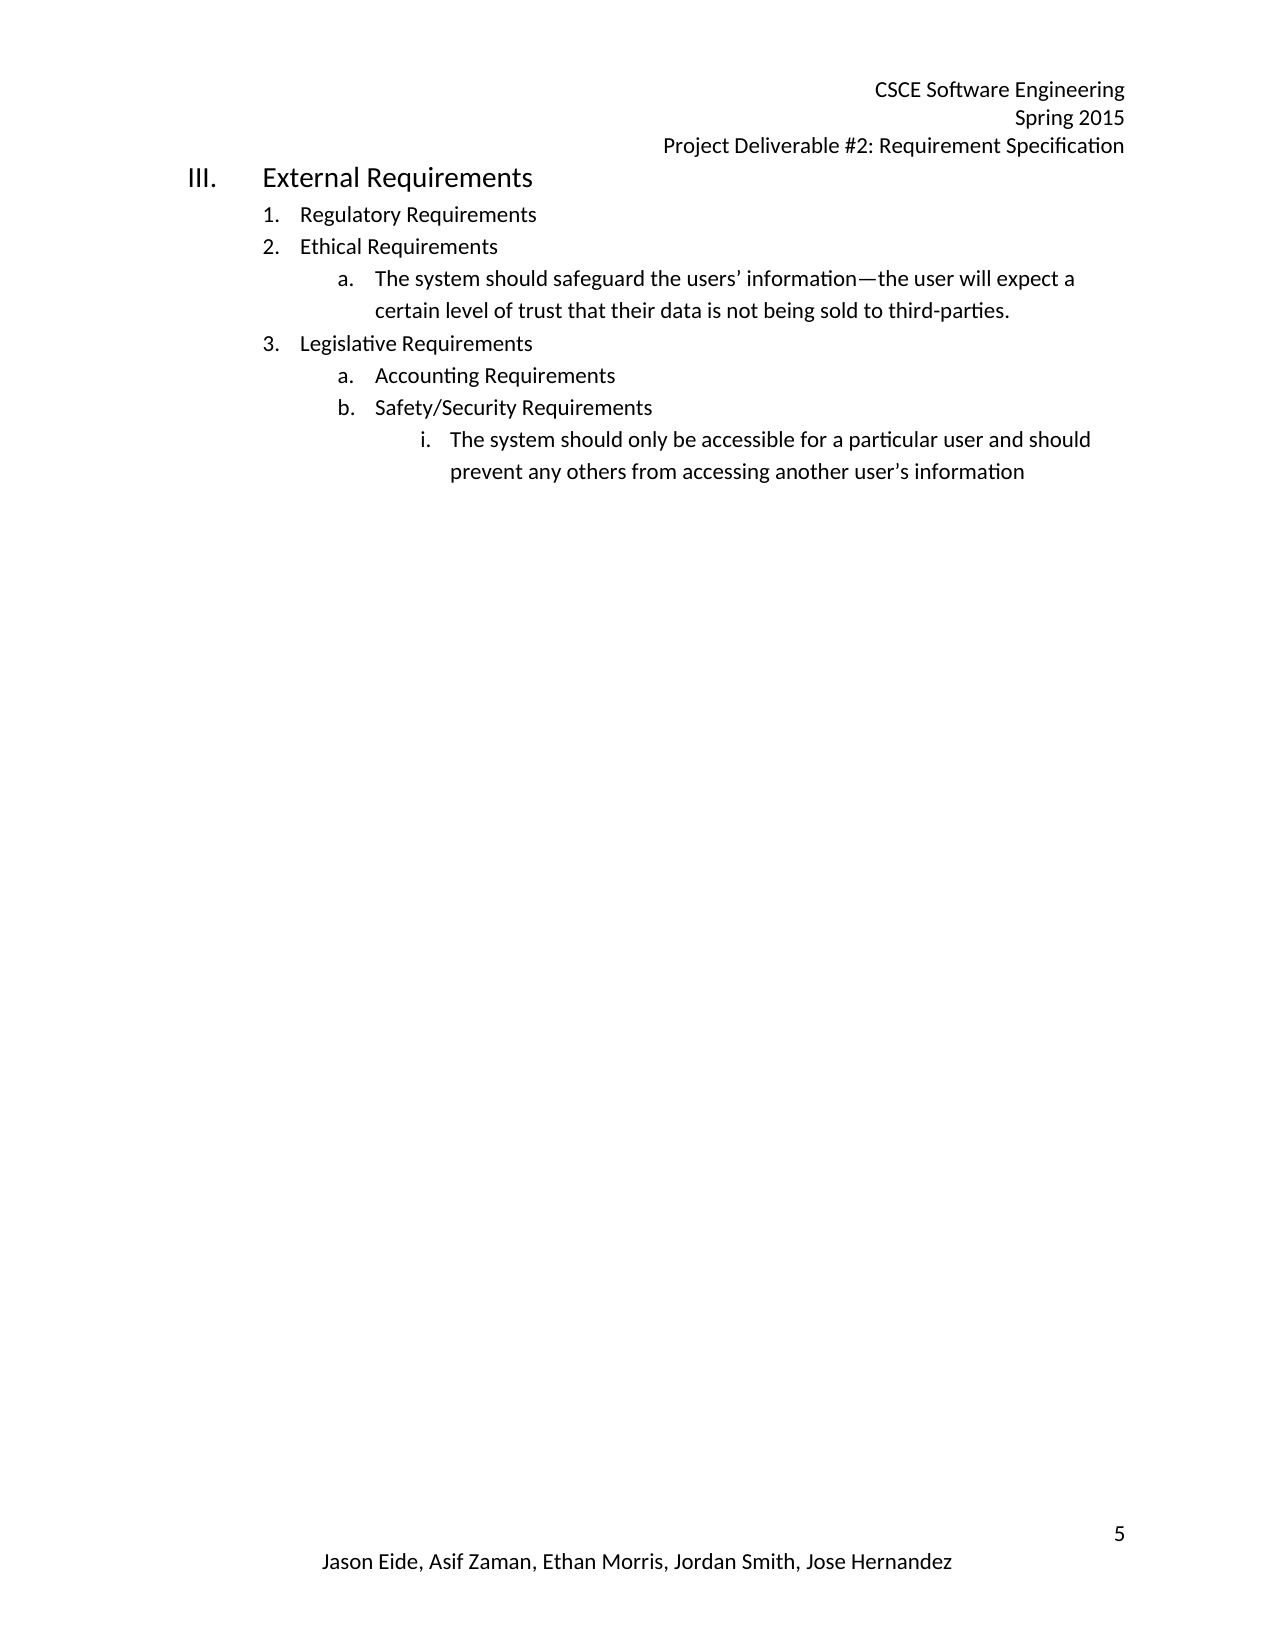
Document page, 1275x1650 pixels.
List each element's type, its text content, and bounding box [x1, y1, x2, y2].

list Safety/Security Requirements [337, 393, 1125, 421]
list Legislative Requirements [262, 329, 1125, 357]
list Ethical Requirements [262, 232, 1125, 260]
list Accounting Requirements [337, 361, 1125, 389]
list The system should only be accessible for a particular user and should prevent any others from accessing another user’s information [431, 425, 1125, 486]
list External Requirements [187, 159, 1125, 195]
list The system should safeguard the users’ information—the user will expect a certain level of trust that their data is not being sold to third-parties. [337, 264, 1125, 324]
list Regulatory Requirements [262, 200, 1125, 228]
